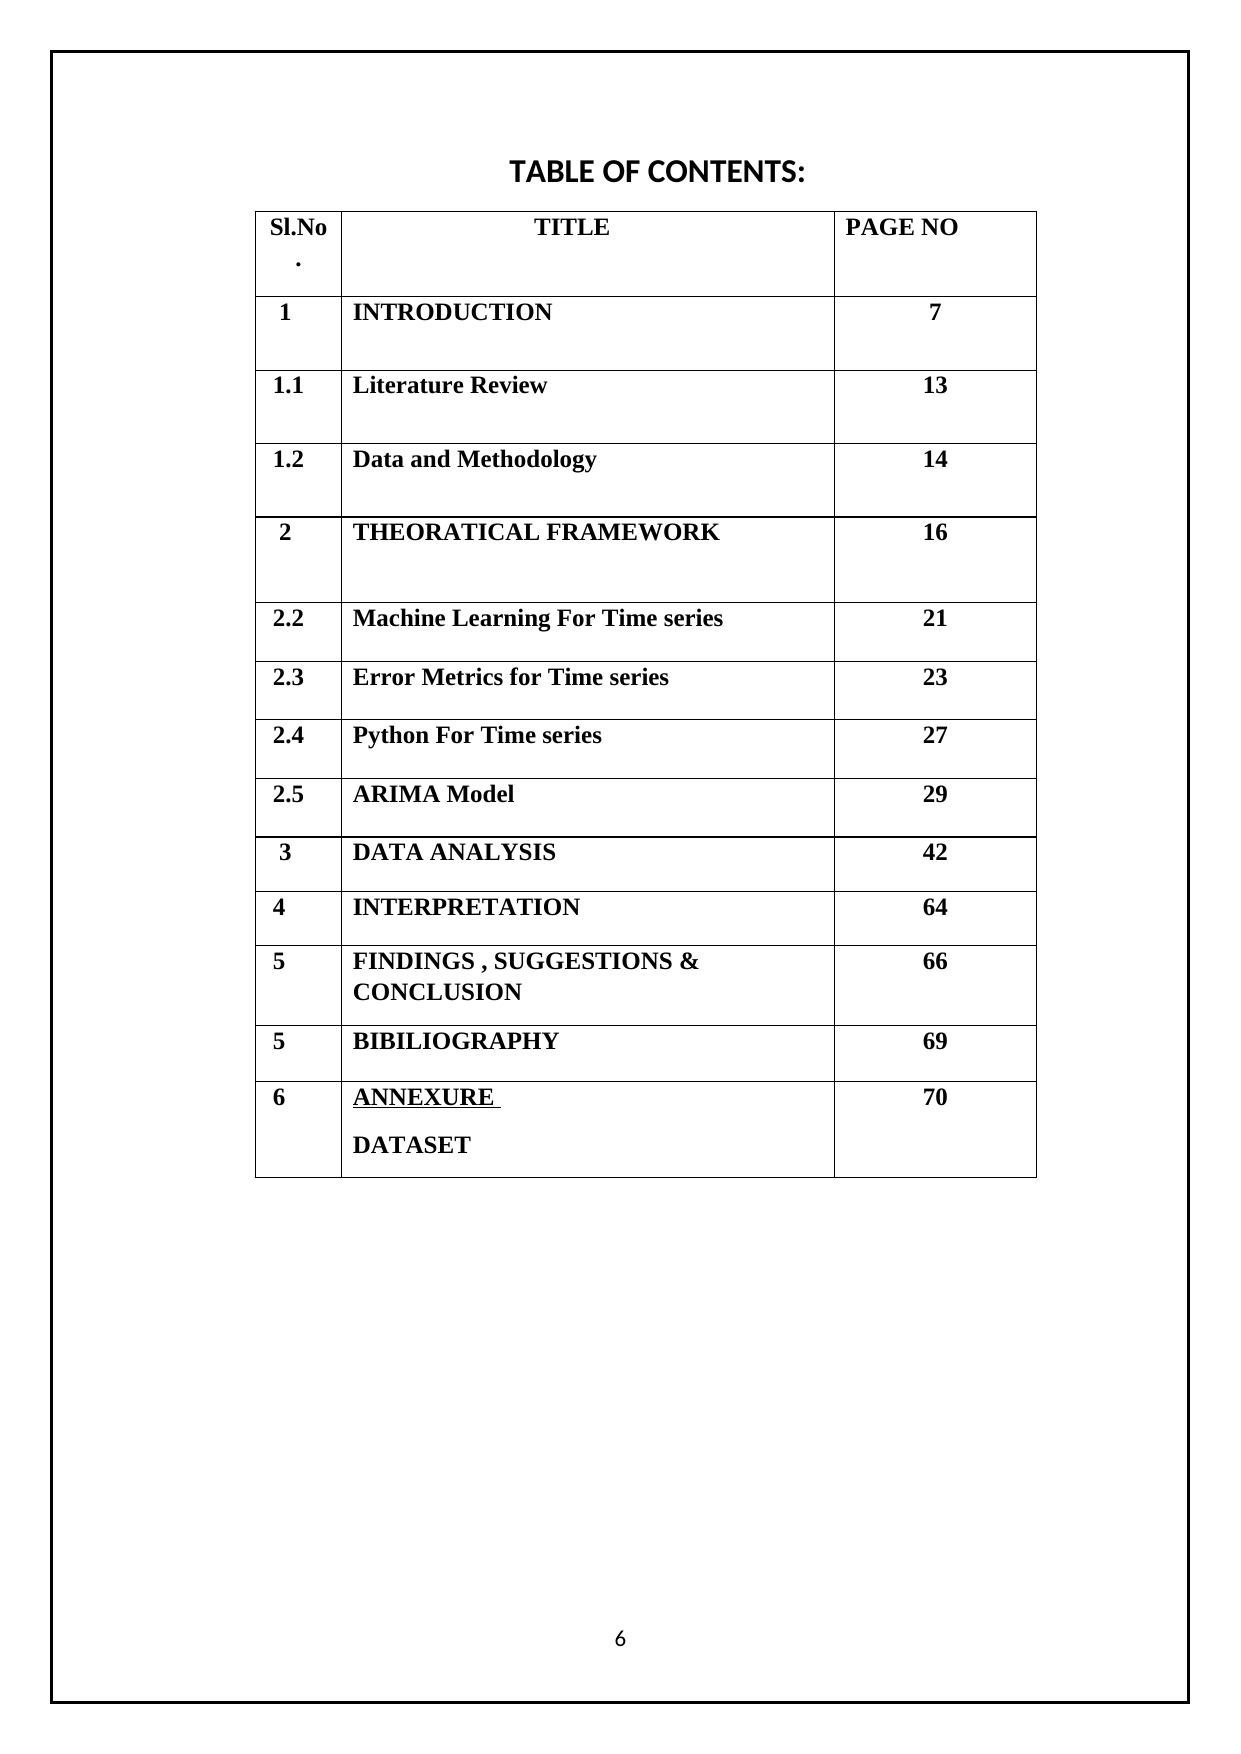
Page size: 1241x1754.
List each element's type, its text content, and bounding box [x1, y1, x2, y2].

table_cell 69 [835, 1026, 1036, 1081]
table_cell 29 [835, 779, 1036, 836]
table_cell 42 [835, 838, 1036, 891]
table_cell 64 [835, 892, 1036, 945]
table_cell 3 [256, 838, 341, 891]
table_cell 5 [256, 946, 341, 1025]
table_cell BIBILIOGRAPHY [342, 1026, 834, 1081]
table_cell 27 [835, 720, 1036, 778]
table_cell Machine Learning For Time series [342, 603, 834, 661]
table_cell Data and Methodology [342, 444, 834, 516]
table_header Sl.No. [256, 212, 341, 296]
table_cell 1.1 [256, 371, 341, 443]
table_cell INTRODUCTION [342, 297, 834, 369]
table_cell ARIMA Model [342, 779, 834, 836]
table_cell 2.3 [256, 662, 341, 719]
table_cell 21 [835, 603, 1036, 661]
table_cell 5 [256, 1026, 341, 1081]
table_cell 2.5 [256, 779, 341, 836]
table_cell INTERPRETATION [342, 892, 834, 945]
table_cell 2.2 [256, 603, 341, 661]
table_cell DATA ANALYSIS [342, 838, 834, 891]
table_cell 14 [835, 444, 1036, 516]
table_cell 16 [835, 518, 1036, 602]
table_cell FINDINGS , SUGGESTIONS & CONCLUSION [342, 946, 834, 1025]
table_cell 2.4 [256, 720, 341, 778]
table_cell 1.2 [256, 444, 341, 516]
table_cell ANNEXURE DATASET [342, 1082, 834, 1177]
table_cell THEORATICAL FRAMEWORK [342, 518, 834, 602]
table_header PAGE NO [835, 212, 1036, 296]
table_cell 70 [835, 1082, 1036, 1177]
table_cell 1 [256, 297, 341, 369]
text TABLE OF CONTENTS: [150, 150, 1090, 191]
table_cell 2 [256, 518, 341, 602]
table_header TITLE [342, 212, 834, 296]
table_cell Error Metrics for Time series [342, 662, 834, 719]
table_cell Python For Time series [342, 720, 834, 778]
table_cell 6 [256, 1082, 341, 1177]
table_cell 23 [835, 662, 1036, 719]
table_cell 4 [256, 892, 341, 945]
table_cell 13 [835, 371, 1036, 443]
table_cell 7 [835, 297, 1036, 369]
table_cell Literature Review [342, 371, 834, 443]
table_cell 66 [835, 946, 1036, 1025]
